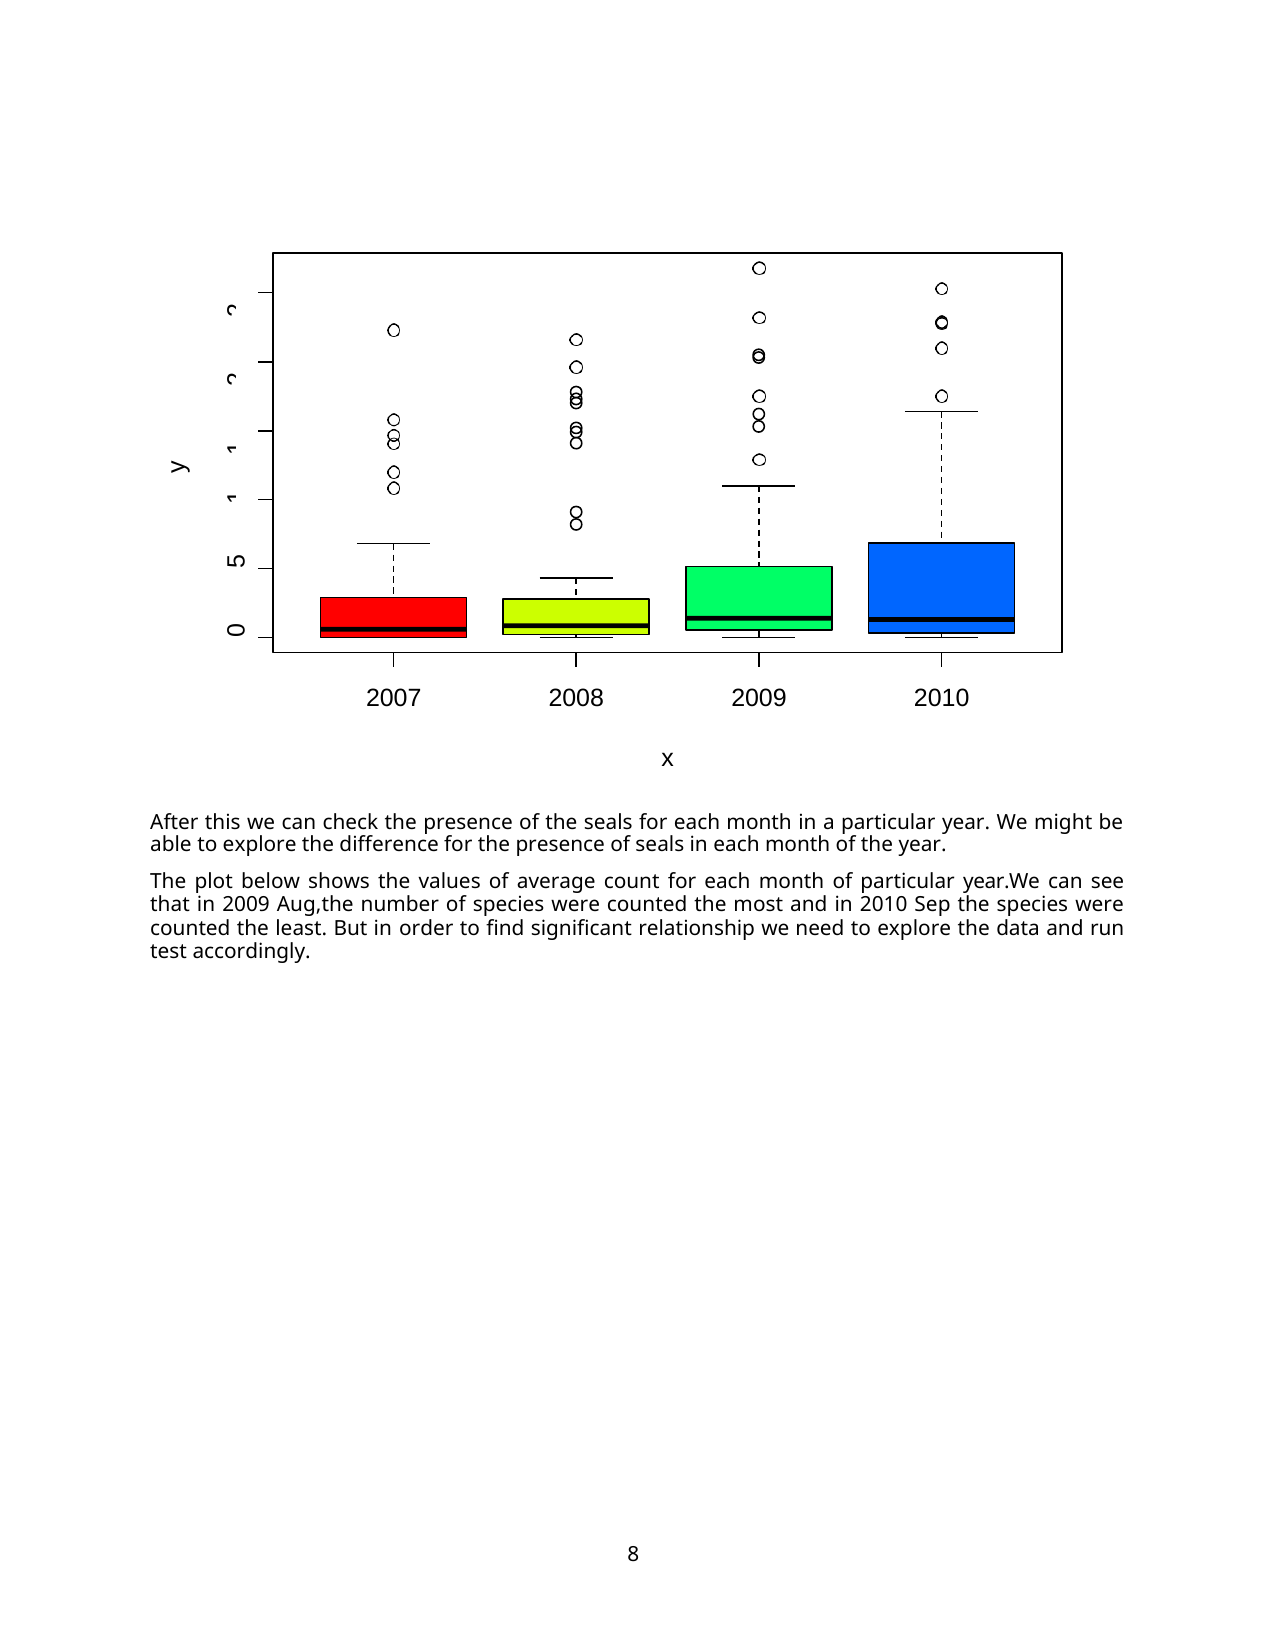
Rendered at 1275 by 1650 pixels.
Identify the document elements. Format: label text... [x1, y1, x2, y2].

picture [935, 341, 948, 355]
subtitle x [197, 743, 1137, 771]
picture [935, 282, 948, 295]
picture [752, 311, 766, 324]
picture [569, 333, 583, 346]
picture [387, 481, 400, 495]
picture [387, 413, 400, 450]
picture [935, 389, 948, 403]
picture [752, 261, 766, 275]
picture [935, 315, 948, 330]
text The plot below shows the values of average count for each month of particular year.We can see that in 2009 Aug,the number of species were counted the most and in 2010 Sep the species were counted the least. But in order to find significant relationship we need to explore the data and run test accordingly. [150, 870, 1125, 965]
picture [752, 389, 766, 403]
picture [387, 323, 400, 337]
picture [569, 360, 583, 374]
text After this we can check the presence of the seals for each month in a particular year. We might be able to explore the difference for the presence of seals in each month of the year. [150, 810, 1125, 858]
subtitle 2007 2008 2009 2010 [366, 683, 1137, 711]
picture [387, 465, 400, 479]
picture [752, 453, 766, 466]
